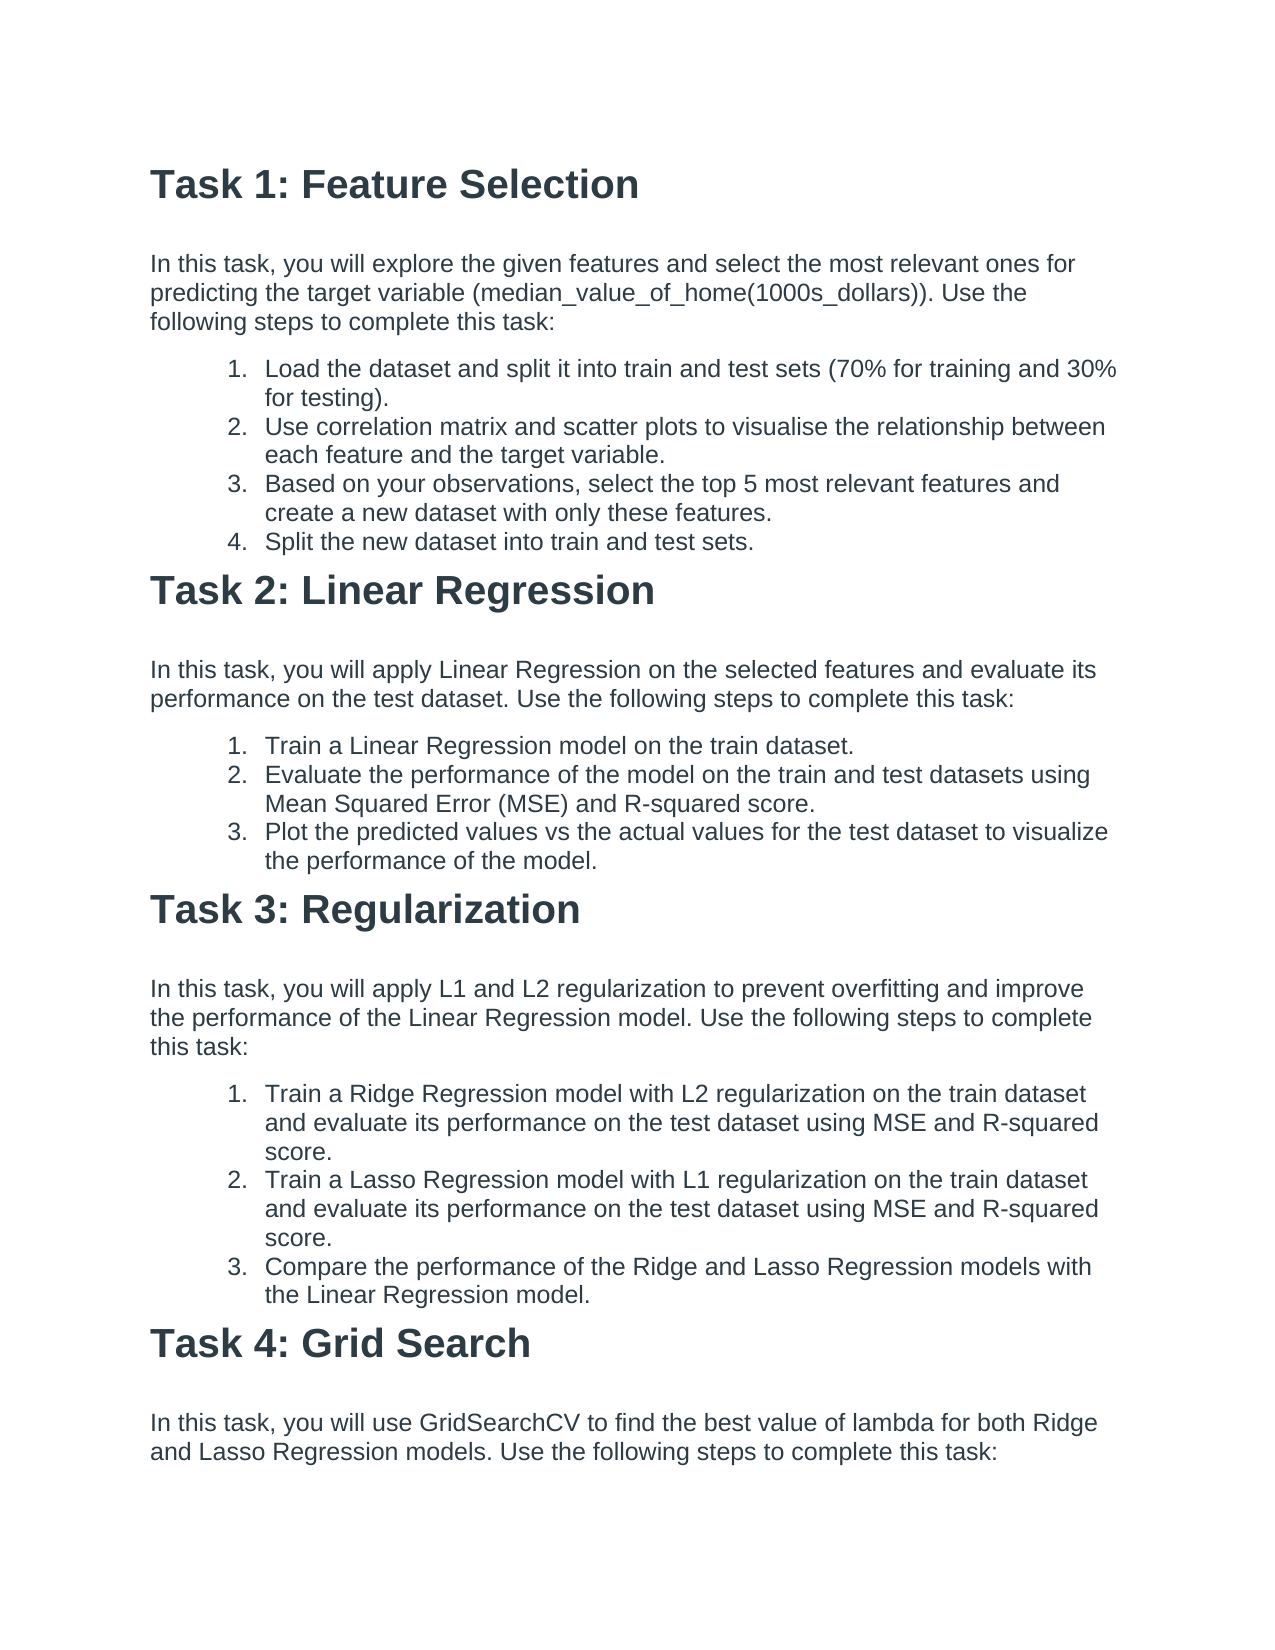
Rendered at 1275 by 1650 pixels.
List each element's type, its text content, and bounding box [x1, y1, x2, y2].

list Train a Linear Regression model on the train dataset. [227, 731, 1125, 760]
list Use correlation matrix and scatter plots to visualise the relationship between each feature and the target variable. [227, 412, 1125, 469]
text In this task, you will explore the given features and select the most relevant ones for predicting the target variable (median_value_of_home(1000s_dollars)). Use the following steps to complete this task: [150, 249, 1125, 336]
text In this task, you will apply L1 and L2 regularization to prevent overfitting and improve the performance of the Linear Regression model. Use the following steps to complete this task: [150, 974, 1125, 1060]
subtitle Task 4: Grid Search [150, 1319, 1125, 1366]
list Train a Ridge Regression model with L2 regularization on the train dataset and evaluate its performance on the test dataset using MSE and R-squared score. [227, 1079, 1125, 1165]
list Train a Lasso Regression model with L1 regularization on the train dataset and evaluate its performance on the test dataset using MSE and R-squared score. [227, 1165, 1125, 1252]
text In this task, you will apply Linear Regression on the selected features and evaluate its performance on the test dataset. Use the following steps to complete this task: [150, 655, 1125, 712]
list Compare the performance of the Ridge and Lasso Regression models with the Linear Regression model. [227, 1252, 1125, 1309]
subtitle Task 2: Linear Regression [150, 566, 1125, 613]
list Based on your observations, select the top 5 most relevant features and create a new dataset with only these features. [227, 469, 1125, 527]
list Evaluate the performance of the model on the train and test datasets using Mean Squared Error (MSE) and R-squared score. [227, 760, 1125, 817]
subtitle Task 1: Feature Selection [150, 160, 1125, 207]
subtitle Task 3: Regularization [150, 885, 1125, 932]
list Load the dataset and split it into train and test sets (70% for training and 30% for testing). [227, 354, 1125, 412]
list Plot the predicted values vs the actual values for the test dataset to visualize the performance of the model. [227, 817, 1125, 875]
text In this task, you will use GridSearchCV to find the best value of lambda for both Ridge and Lasso Regression models. Use the following steps to complete this task: [150, 1408, 1125, 1466]
list Split the new dataset into train and test sets. [227, 527, 1125, 556]
